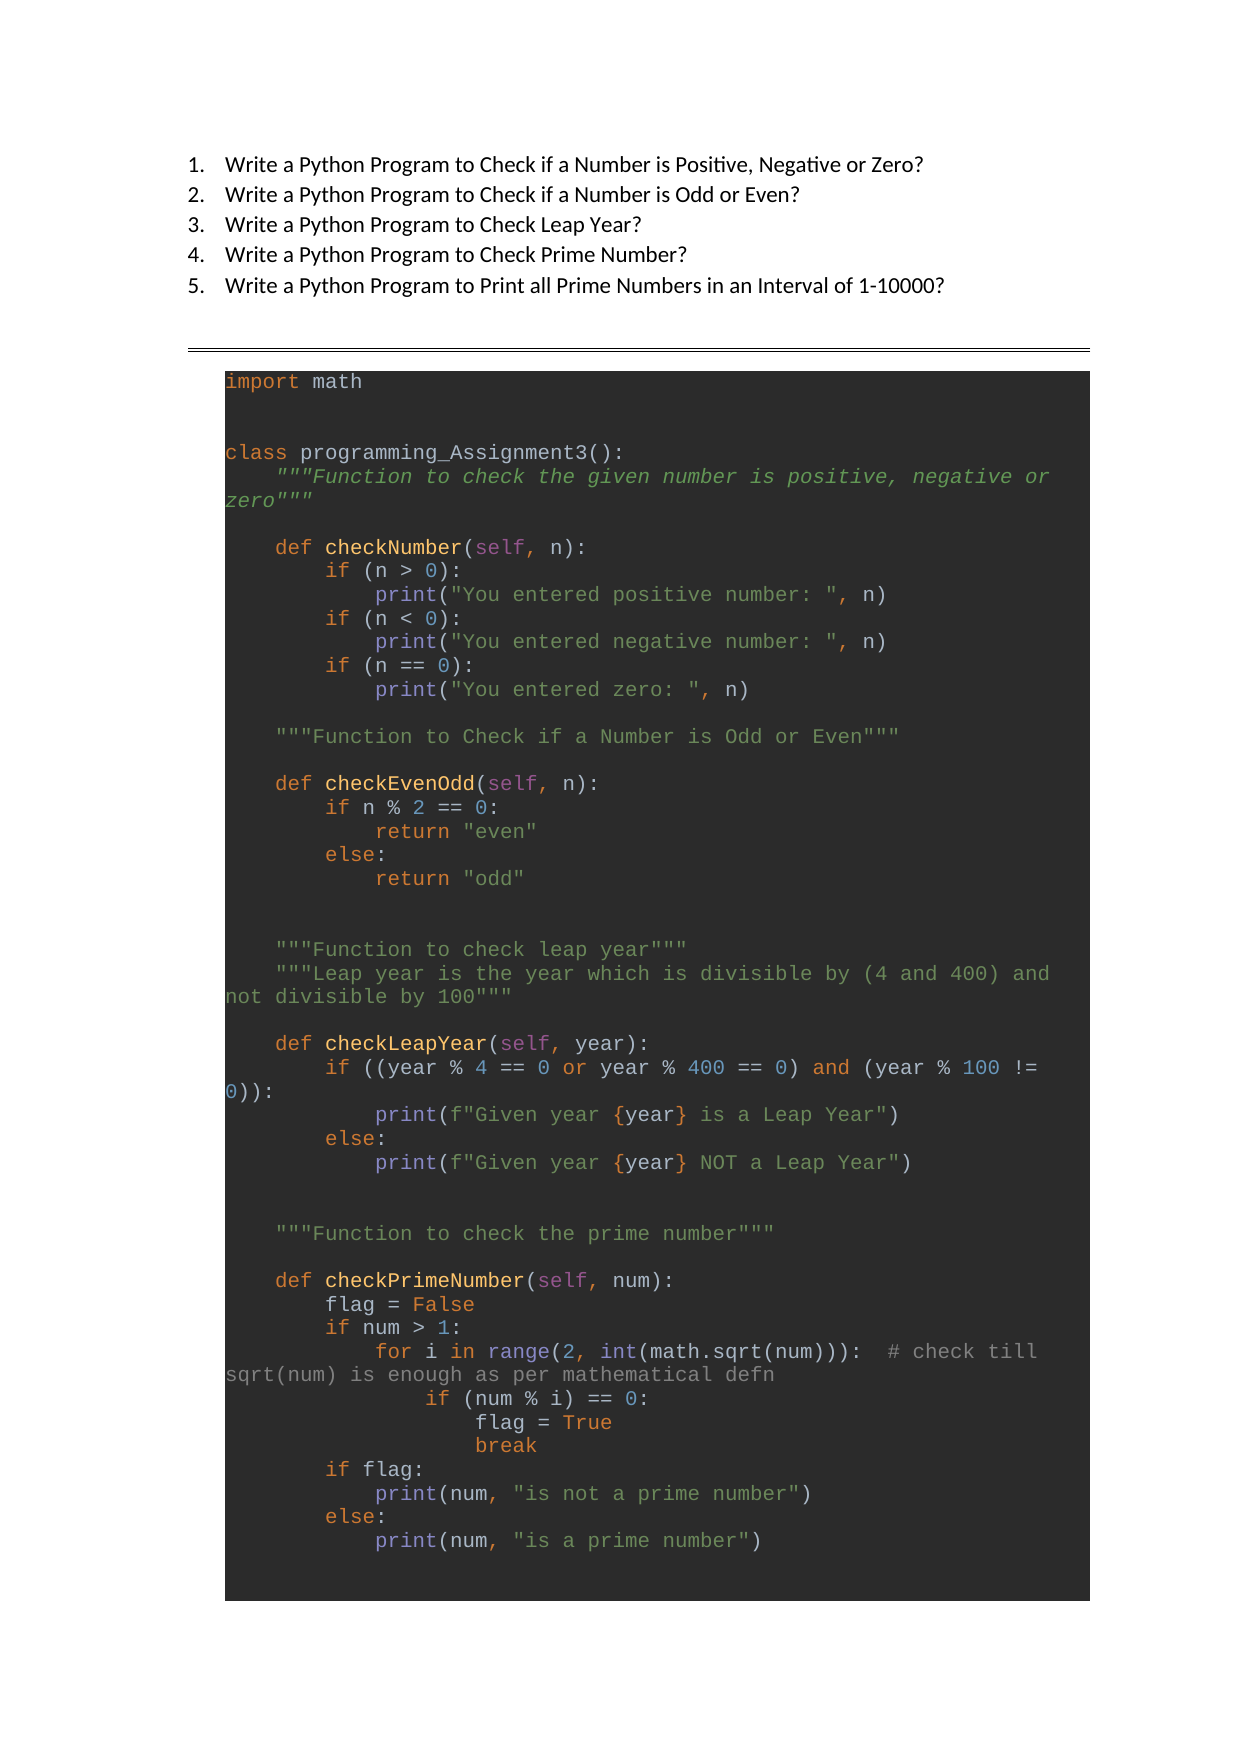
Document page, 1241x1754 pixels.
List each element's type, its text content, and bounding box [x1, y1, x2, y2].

list Write a Python Program to Check Leap Year? [187, 210, 1090, 238]
list Write a Python Program to Print all Prime Numbers in an Interval of 1-10000? [187, 271, 1090, 299]
list Write a Python Program to Check Prime Number? [187, 241, 1090, 269]
list Write a Python Program to Check if a Number is Positive, Negative or Zero? [187, 150, 1090, 178]
list Write a Python Program to Check if a Number is Odd or Even? [187, 180, 1090, 208]
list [225, 371, 1090, 1601]
